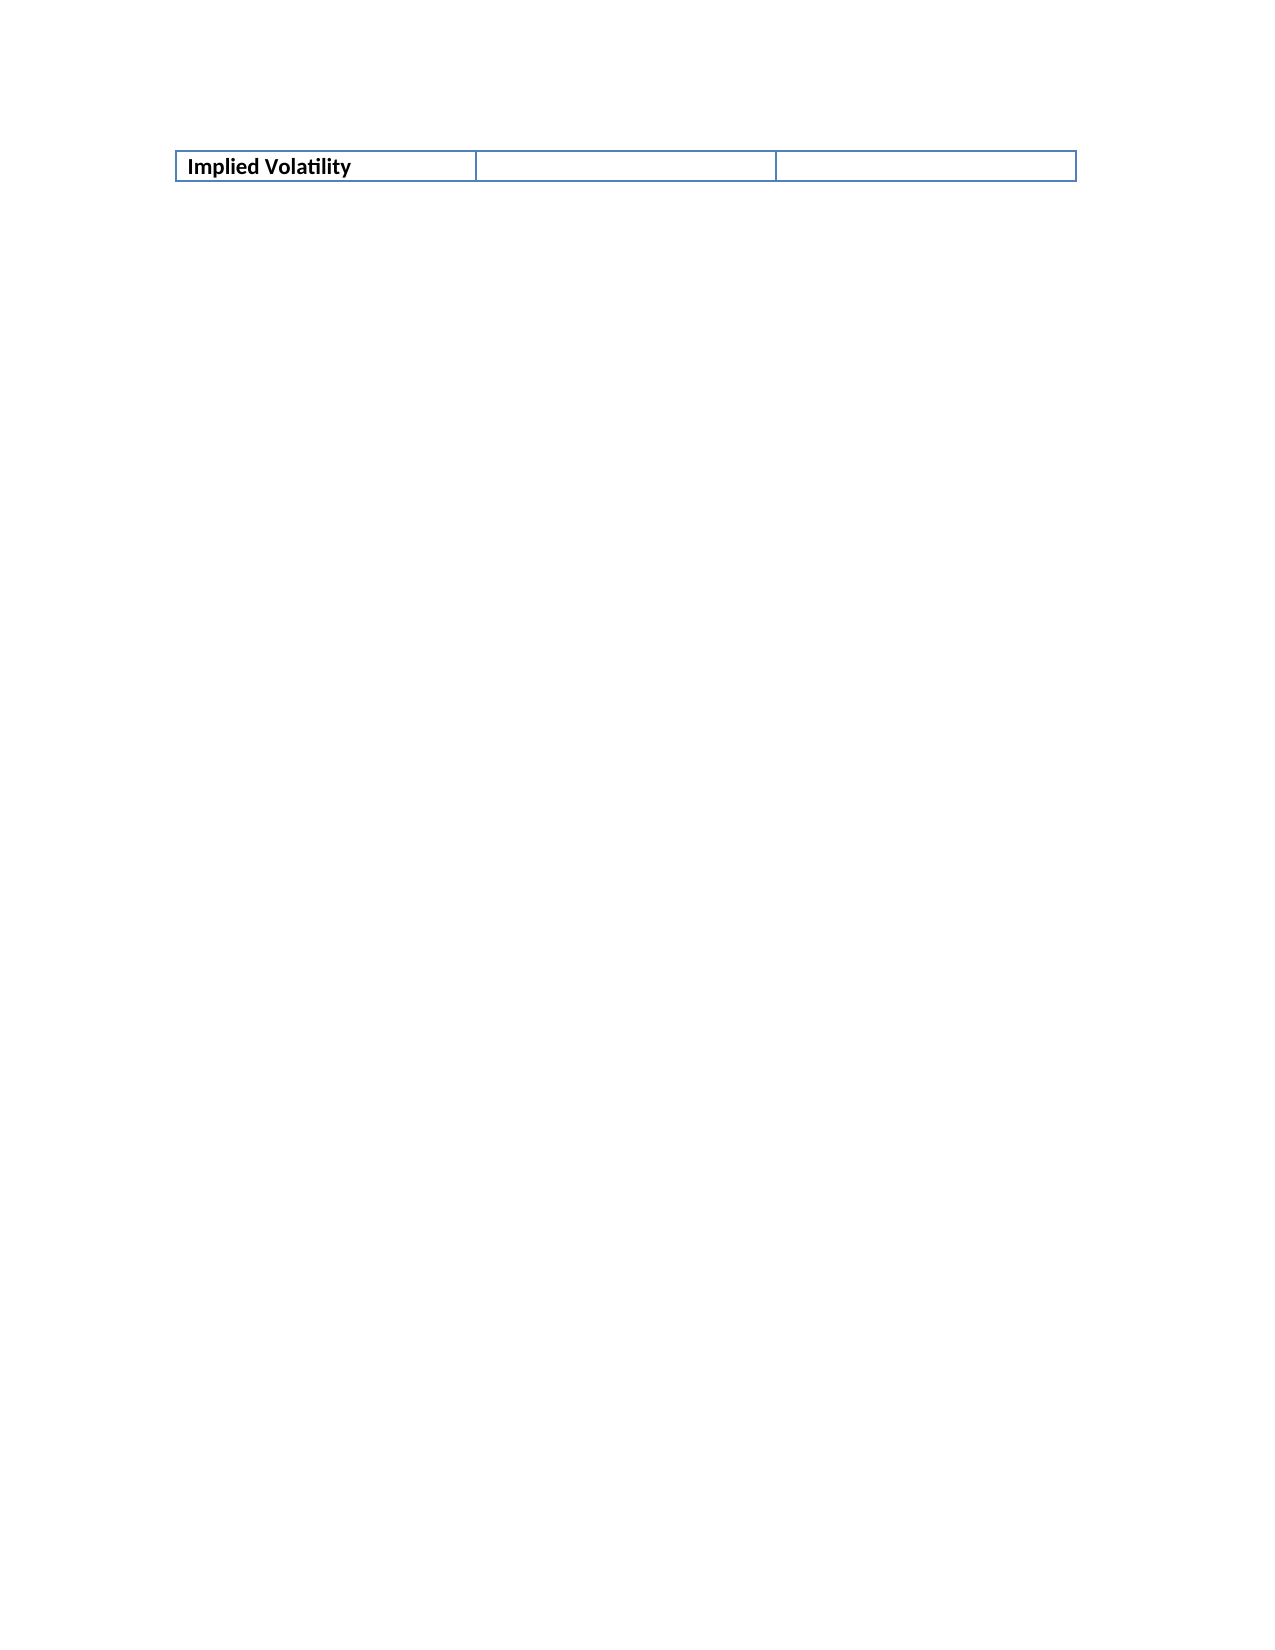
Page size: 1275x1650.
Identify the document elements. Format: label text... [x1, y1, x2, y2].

table_cell 5.55% [777, 152, 1075, 180]
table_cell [177, 152, 475, 180]
table_cell 22.31% [477, 152, 775, 180]
